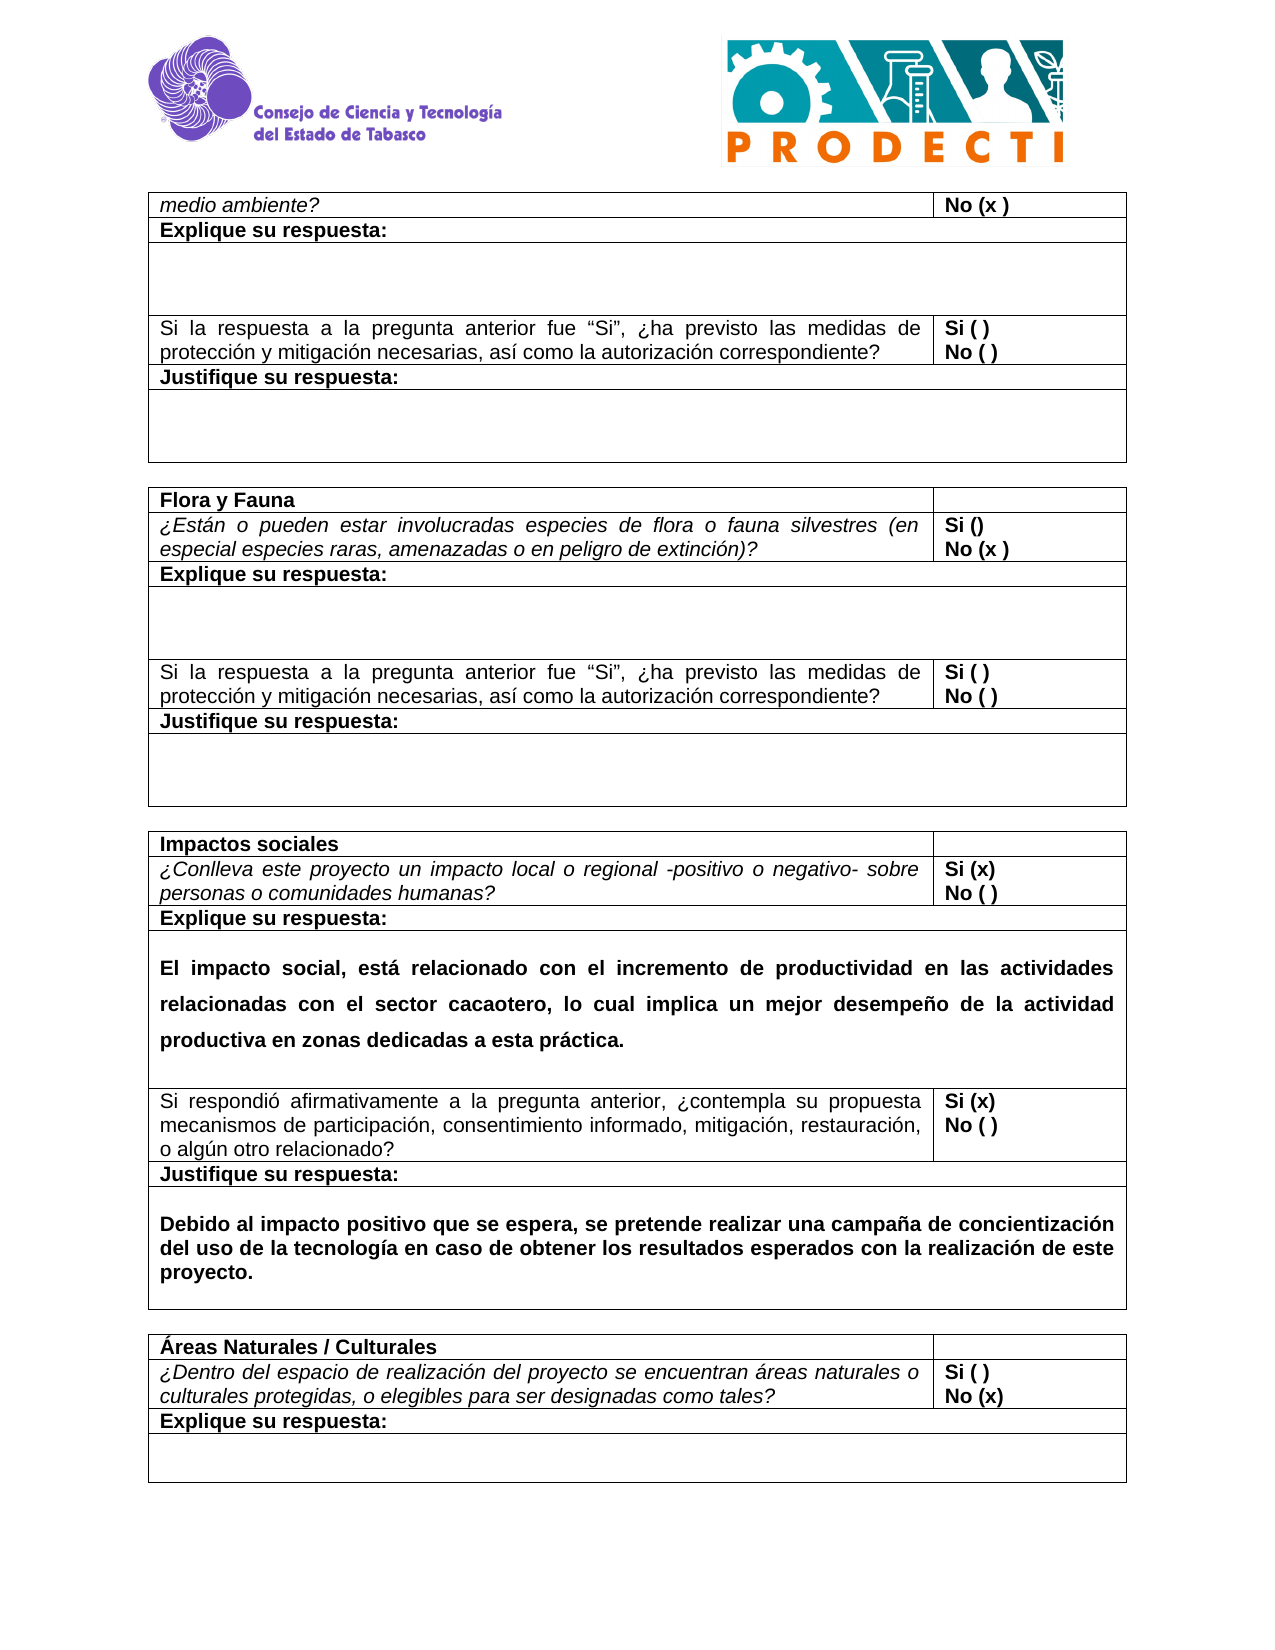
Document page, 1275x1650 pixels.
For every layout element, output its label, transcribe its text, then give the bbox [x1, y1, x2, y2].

table_header Impactos sociales [149, 832, 933, 856]
table_cell Si la respuesta a la pregunta anterior fue “Si”, ¿ha previsto las medidas de protección y mitigación necesarias, así como la autorización correspondiente? [149, 316, 933, 364]
table_cell ¿Están o pueden estar involucradas especies de flora o fauna silvestres (en especial especies raras, amenazadas o en peligro de extinción)? [149, 513, 933, 561]
table_header Flora y Fauna [149, 488, 933, 512]
table_cell [149, 1434, 1126, 1482]
table_cell El impacto social, está relacionado con el incremento de productividad en las actividades relacionadas con el sector cacaotero, lo cual implica un mejor desempeño de la actividad productiva en zonas dedicadas a esta práctica. [149, 931, 1126, 1088]
table_header [934, 1335, 1126, 1359]
table_cell [149, 587, 1126, 659]
table_cell Justifique su respuesta: [149, 1162, 1126, 1186]
table_header [934, 488, 1126, 512]
table_cell Si ( ) No ( ) [934, 660, 1126, 708]
table_cell ¿Conlleva este proyecto un impacto local o regional -positivo o negativo- sobre personas o comunidades humanas? [149, 857, 933, 904]
table_cell Justifique su respuesta: [149, 709, 1126, 733]
table_cell Si (x) No ( ) [934, 857, 1126, 904]
table_cell Explique su respuesta: [149, 906, 1126, 929]
table_cell Si respondió afirmativamente a la pregunta anterior, ¿contempla su propuesta mecanismos de participación, consentimiento informado, mitigación, restauración, o algún otro relacionado? [149, 1089, 933, 1161]
table_cell Debido al impacto positivo que se espera, se pretende realizar una campaña de concientización del uso de la tecnología en caso de obtener los resultados esperados con la realización de este proyecto. [149, 1187, 1126, 1309]
table_cell Si ( ) No (x ) [934, 193, 1126, 217]
table_cell ¿Dentro del espacio de realización del proyecto se encuentran áreas naturales o culturales protegidas, o elegibles para ser designadas como tales? [149, 1360, 933, 1408]
table_cell [149, 243, 1126, 315]
table_cell [149, 734, 1126, 806]
table_cell Si () No (x ) [934, 513, 1126, 561]
table_cell Si la respuesta a la pregunta anterior fue “Si”, ¿ha previsto las medidas de protección y mitigación necesarias, así como la autorización correspondiente? [149, 660, 933, 708]
table_header [934, 832, 1126, 856]
table_cell Si (x) No ( ) [934, 1089, 1126, 1161]
table_cell Si ( ) No ( ) [934, 316, 1126, 364]
table_header Áreas Naturales / Culturales [149, 1335, 933, 1359]
table_cell Si ( ) No (x) [934, 1360, 1126, 1408]
table_cell Justifique su respuesta: [149, 365, 1126, 389]
table_cell Explique su respuesta: [149, 218, 1126, 242]
table_cell ¿Tiene este proyecto un impacto real o potencial -positivo o negativo- sobre el medio ambiente? [149, 193, 933, 217]
table_cell Explique su respuesta: [149, 1409, 1126, 1433]
table_cell [149, 390, 1126, 462]
table_cell Explique su respuesta: [149, 562, 1126, 586]
picture [147, 35, 1069, 167]
